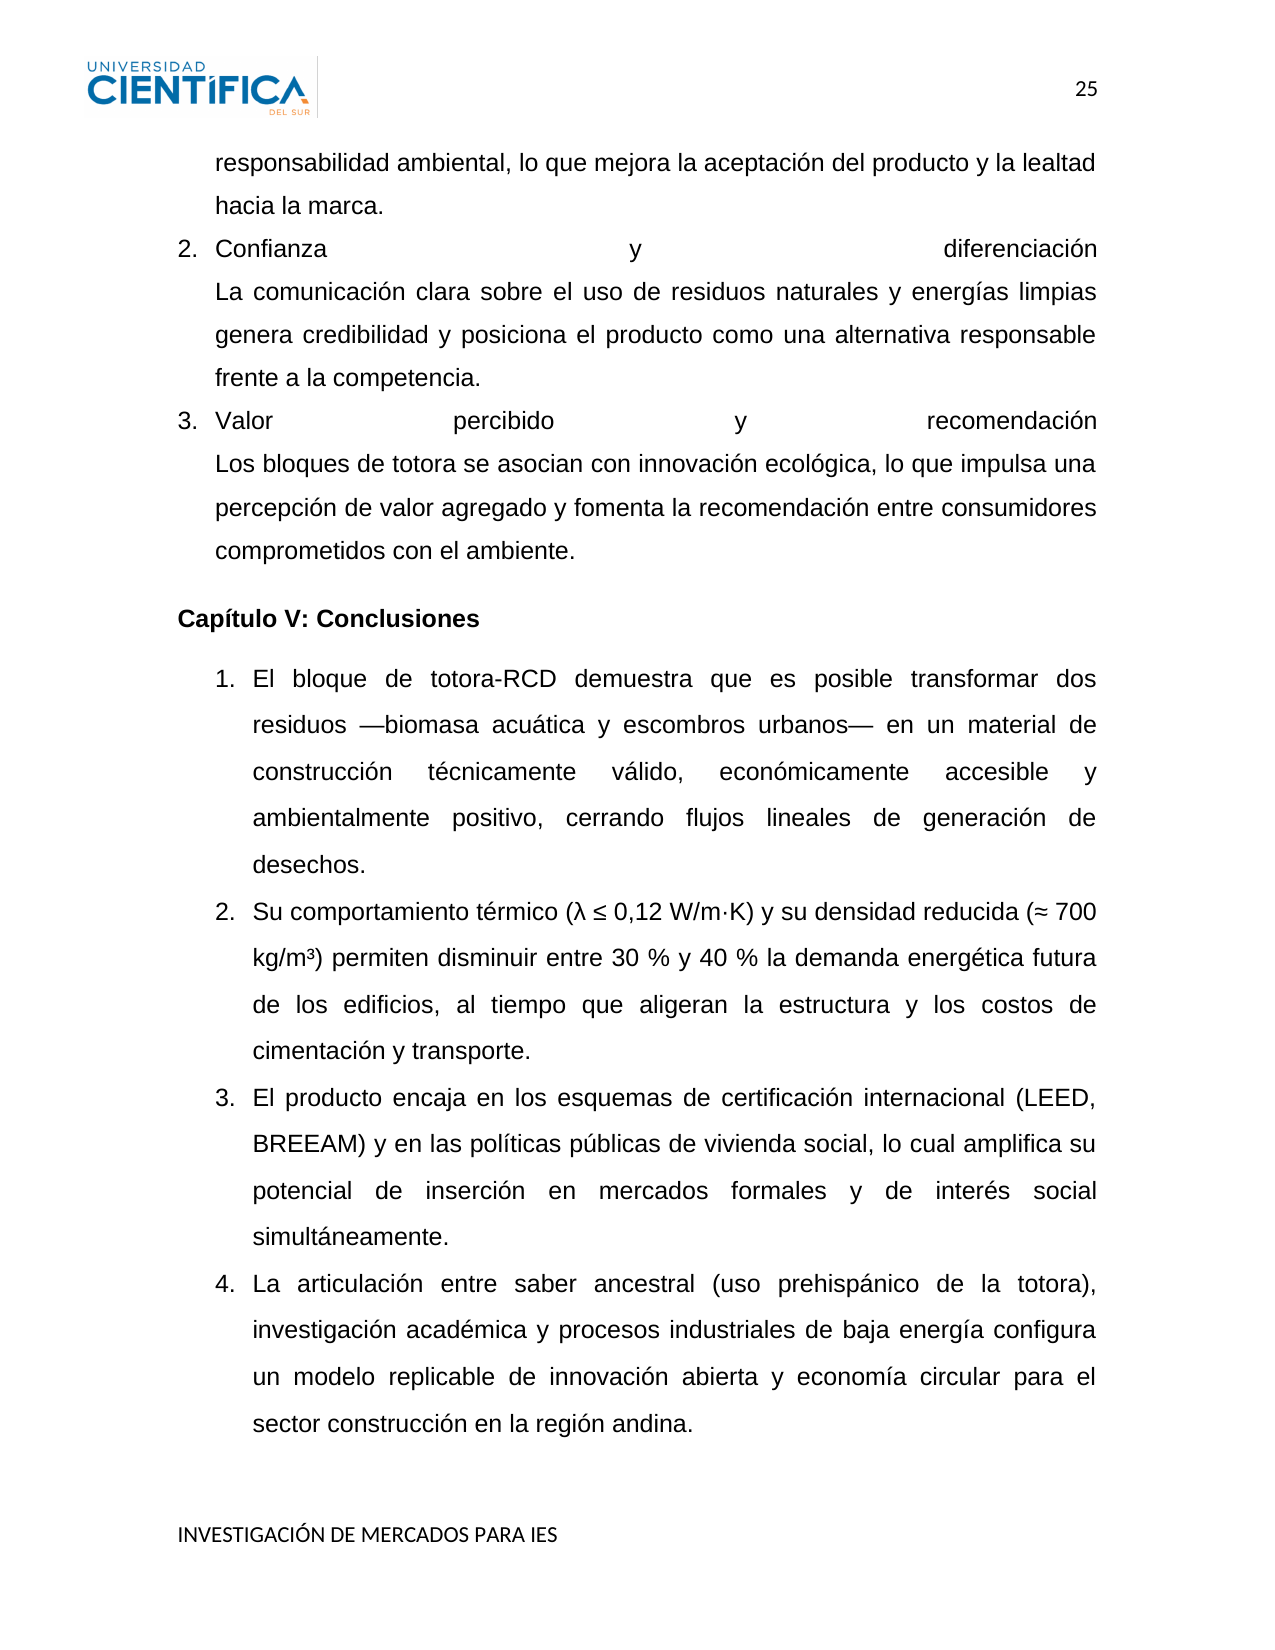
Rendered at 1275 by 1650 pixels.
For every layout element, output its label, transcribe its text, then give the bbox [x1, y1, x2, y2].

list Confianza y diferenciación La comunicación clara sobre el uso de residuos naturales y energías limpias genera credibilidad y posiciona el producto como una alternativa responsable frente a la competencia. [177, 234, 1098, 392]
list Valor percibido y recomendación Los bloques de totora se asocian con innovación ecológica, lo que impulsa una percepción de valor agregado y fomenta la recomendación entre consumidores comprometidos con el ambiente. [177, 406, 1098, 564]
picture [83, 56, 319, 118]
text Capítulo V: Conclusiones [177, 604, 1098, 633]
list El bloque de totora-RCD demuestra que es posible transformar dos residuos —biomasa acuática y escombros urbanos— en un material de construcción técnicamente válido, económicamente accesible y ambientalmente positivo, cerrando flujos lineales de generación de desechos. [215, 664, 1098, 879]
list La articulación entre saber ancestral (uso prehispánico de la totora), investigación académica y procesos industriales de baja energía configura un modelo replicable de innovación abierta y economía circular para el sector construcción en la región andina. [215, 1269, 1098, 1437]
list El producto encaja en los esquemas de certificación internacional (LEED, BREEAM) y en las políticas públicas de vivienda social, lo cual amplifica su potencial de inserción en mercados formales y de interés social simultáneamente. [215, 1083, 1098, 1251]
list Su comportamiento térmico (λ ≤ 0,12 W/m·K) y su densidad reducida (≈ 700 kg/m³) permiten disminuir entre 30 % y 40 % la demanda energética futura de los edificios, al tiempo que aligeran la estructura y los costos de cimentación y transporte. [215, 896, 1098, 1065]
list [177, 148, 1098, 219]
